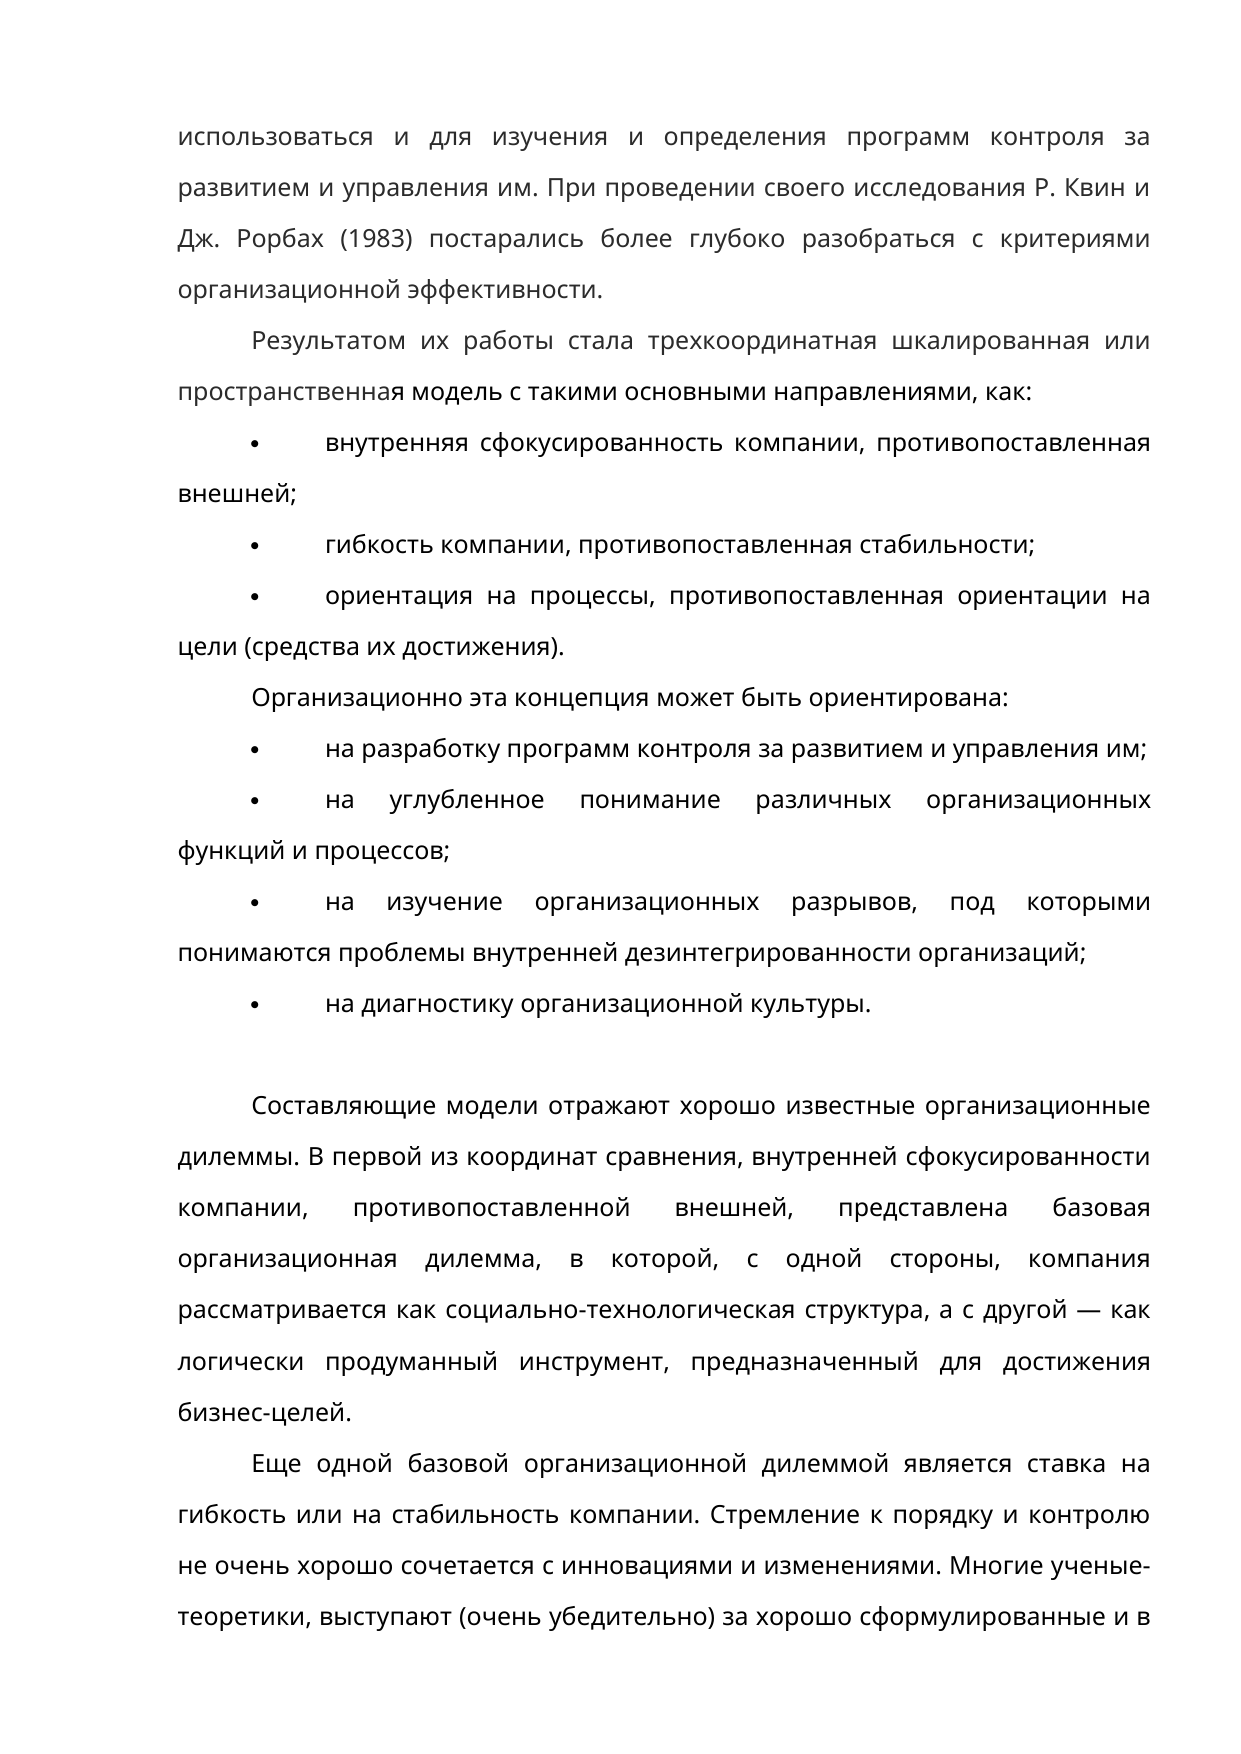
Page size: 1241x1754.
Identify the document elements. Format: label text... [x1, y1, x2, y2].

list внутренняя сфокусированность компании, противопоставленная внешней; [177, 424, 1152, 509]
text Составляющие модели отражают хорошо известные организационные дилеммы. В первой из координат сравнения, внутренней сфокусированности компании, противопоставленной внешней, представлена базовая организационная дилемма, в которой, с одной стороны, компания рассматривается как социально-технологическая структура, а с другой — как логически продуманный инструмент, предназначенный для достижения бизнес-целей. [177, 1088, 1152, 1428]
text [177, 1445, 1152, 1632]
text Организационно эта концепция может быть ориентирована: [177, 679, 1152, 714]
list на изучение организационных разрывов, под которыми понимаются проблемы внутренней дезинтегрированности организаций; [177, 884, 1152, 969]
list на разработку программ контроля за развитием и управления им; [177, 731, 1152, 765]
list на углубленное понимание различных организационных функций и процессов; [177, 782, 1152, 867]
list на диагностику организационной культуры. [177, 986, 1152, 1020]
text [177, 118, 1152, 305]
list ориентация на процессы, противопоставленная ориентации на цели (средства их достижения). [177, 577, 1152, 663]
list гибкость компании, противопоставленная стабильности; [177, 526, 1152, 561]
text Результатом их работы стала трехкоординатная шкалированная или пространственная модель с такими основными направлениями, как: [177, 322, 1152, 407]
